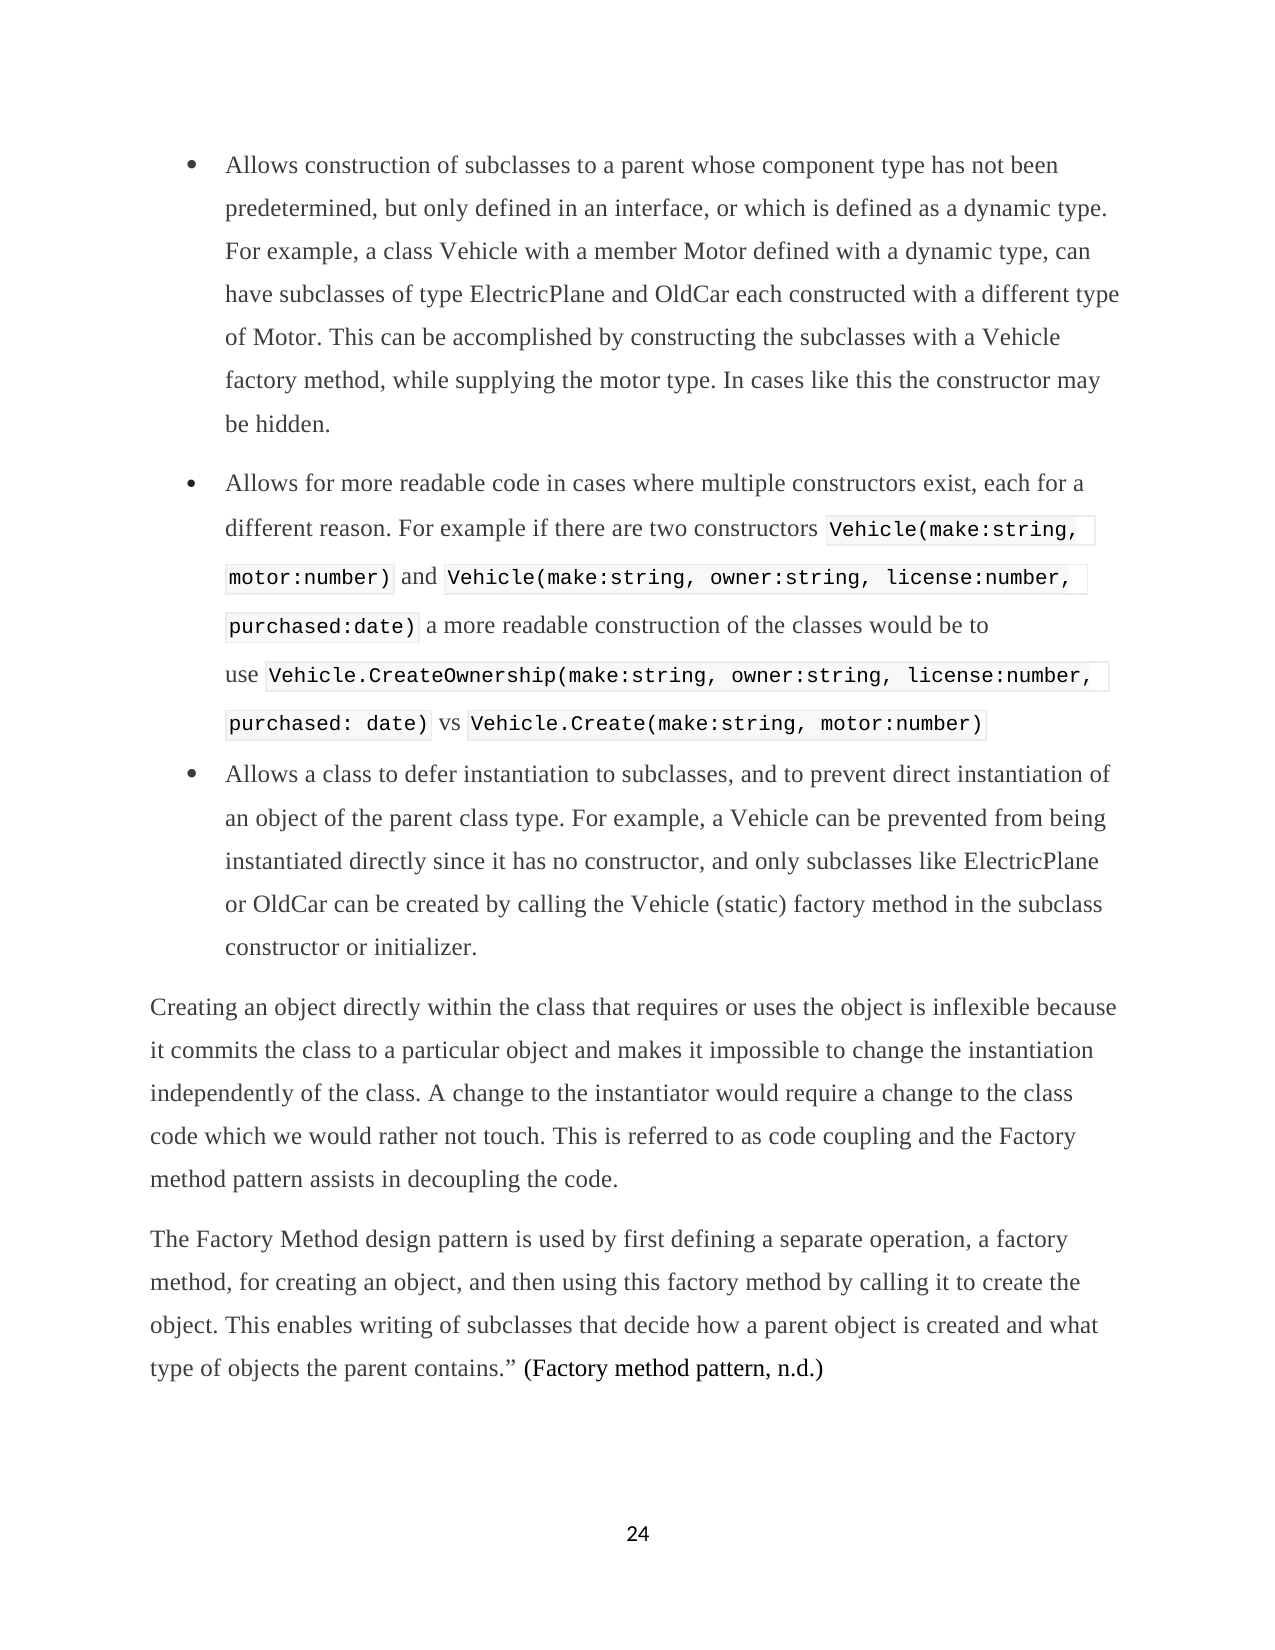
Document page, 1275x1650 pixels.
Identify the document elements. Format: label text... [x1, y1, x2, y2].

list Allows construction of subclasses to a parent whose component type has not been predetermined, but only defined in an interface, or which is defined as a dynamic type. For example, a class Vehicle with a member Motor defined with a dynamic type, can have subclasses of type ElectricPlane and OldCar each constructed with a different type of Motor. This can be accomplished by constructing the subclasses with a Vehicle factory method, while supplying the motor type. In cases like this the constructor may be hidden. [187, 150, 1125, 437]
text The Factory Method design pattern is used by first defining a separate operation, a factory method, for creating an object, and then using this factory method by calling it to create the object. This enables writing of subclasses that decide how a parent object is created and what type of objects the parent contains.” [150, 1224, 1125, 1382]
text Creating an object directly within the class that requires or uses the object is inflexible because it commits the class to a particular object and makes it impossible to change the instantiation independently of the class. A change to the instantiator would require a change to the class code which we would rather not touch. This is referred to as code coupling and the Factory method pattern assists in decoupling the code. [150, 992, 1125, 1193]
list Allows for more readable code in cases where multiple constructors exist, each for a different reason. For example if there are two constructors Vehicle(make:string, motor:number) and Vehicle(make:string, owner:string, license:number, purchased:date) a more readable construction of the classes would be to use Vehicle.CreateOwnership(make:string, owner:string, license:number, purchased: date) vs Vehicle.Create(make:string, motor:number) [187, 468, 1125, 741]
list Allows a class to defer instantiation to subclasses, and to prevent direct instantiation of an object of the parent class type. For example, a Vehicle can be prevented from being instantiated directly since it has no constructor, and only subclasses like ElectricPlane or OldCar can be created by calling the Vehicle (static) factory method in the subclass constructor or initializer. [187, 759, 1125, 961]
